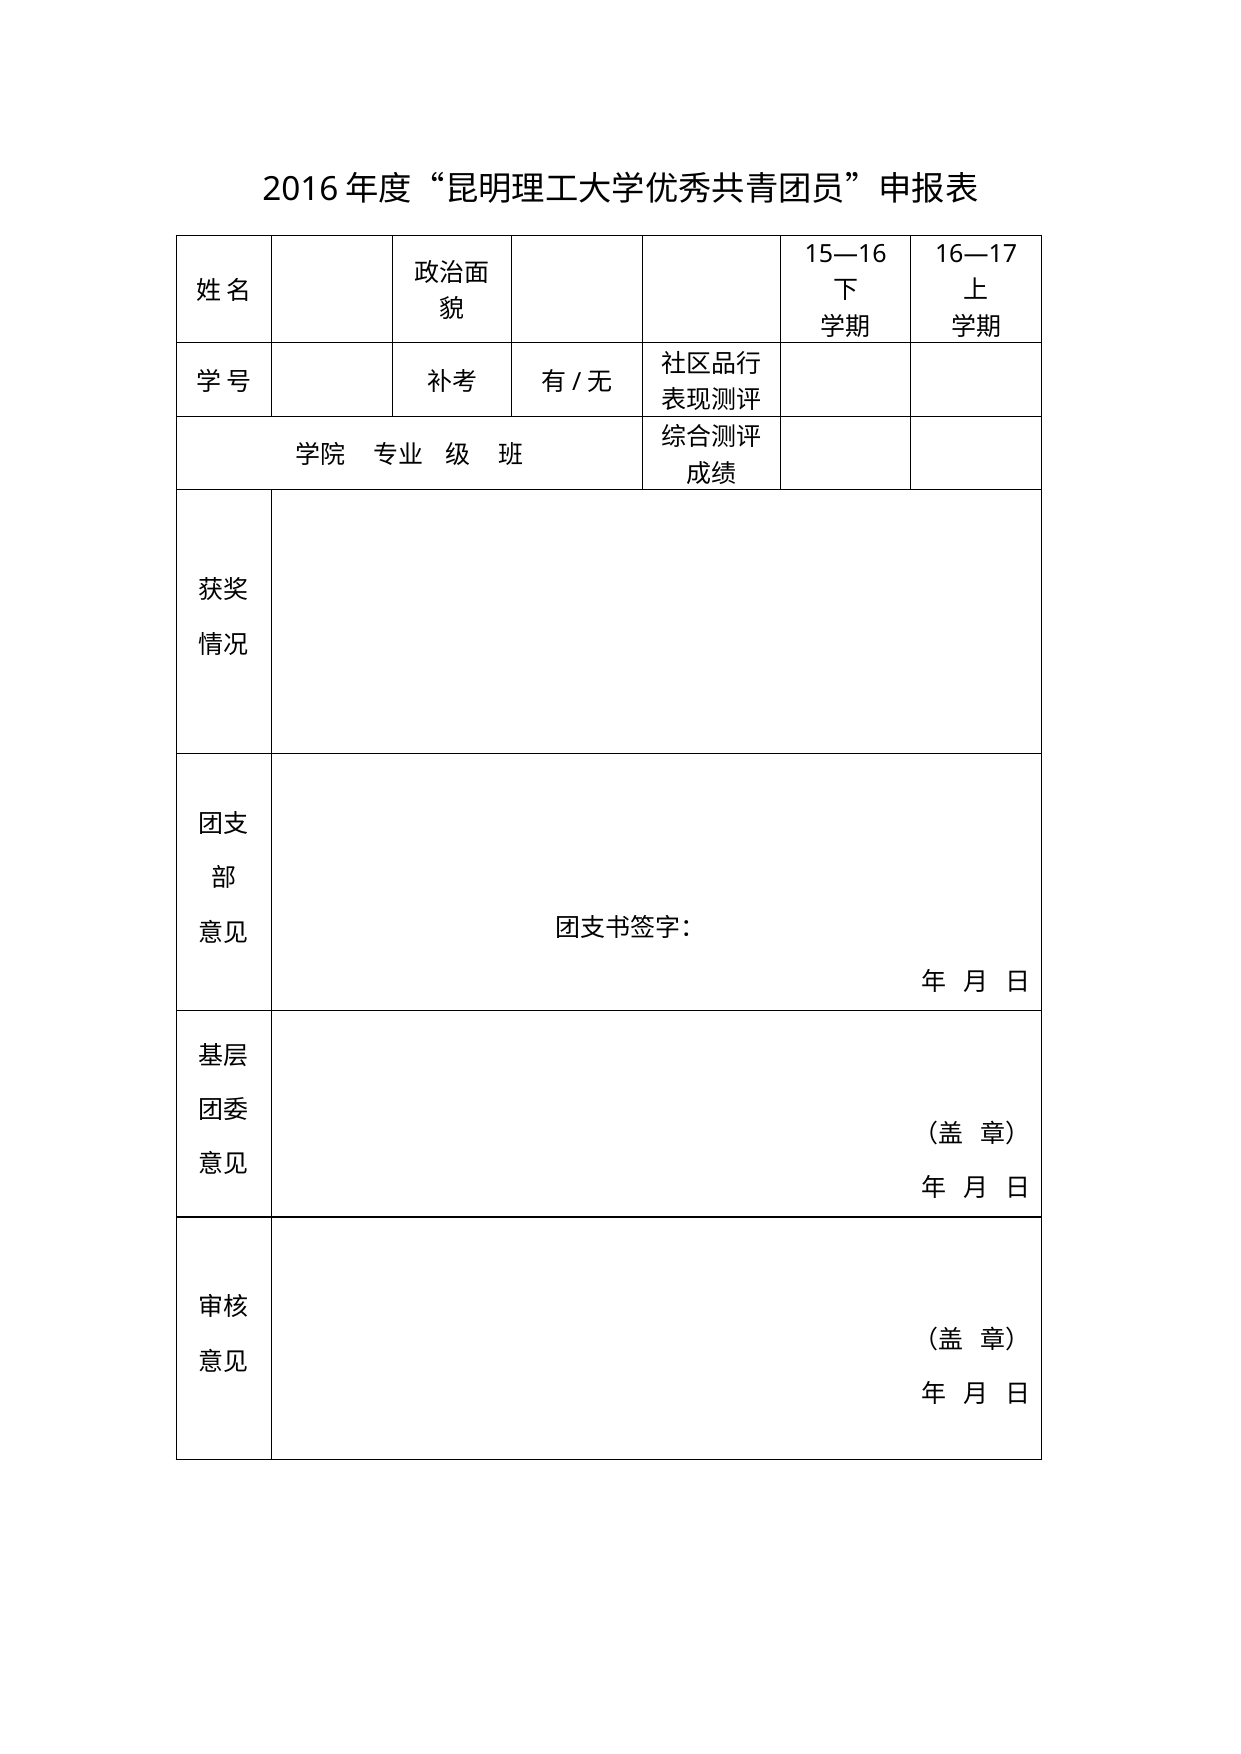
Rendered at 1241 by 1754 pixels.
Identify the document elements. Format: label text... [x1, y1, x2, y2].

table_cell [272, 490, 1041, 753]
table_cell 学 号 [177, 343, 271, 416]
table_cell [781, 343, 910, 416]
table_cell [911, 343, 1041, 416]
table_cell 团支部 意见 [177, 754, 271, 1010]
table_cell 团支书签字： 年 月 日 [272, 754, 1041, 1010]
table_cell 社区品行 表现测评 [643, 343, 780, 416]
table_header [643, 236, 780, 342]
table_header 姓 名 [177, 236, 271, 342]
table_cell 审核 意见 [177, 1218, 271, 1459]
table_header [512, 236, 642, 342]
table_header 16—17上 学期 [911, 236, 1041, 342]
table_cell 综合测评 成绩 [643, 417, 780, 489]
table_cell 获奖 情况 [177, 490, 271, 753]
table_cell 学院 专业 级 班 [177, 417, 642, 489]
table_header 政治面貌 [393, 236, 511, 342]
table_cell 有 / 无 [512, 343, 642, 416]
table_cell [911, 417, 1041, 489]
table_cell [781, 417, 910, 489]
table_cell （盖 章） 年 月 日 [272, 1218, 1041, 1459]
table_cell [272, 343, 392, 416]
table_cell （盖 章） 年 月 日 [272, 1011, 1041, 1216]
table_cell 补考 [393, 343, 511, 416]
table_header [272, 236, 392, 342]
table_cell 基层 团委 意见 [177, 1011, 271, 1216]
table_header 15—16下 学期 [781, 236, 910, 342]
text 2016年度“昆明理工大学优秀共青团员”申报表 [187, 162, 1053, 210]
